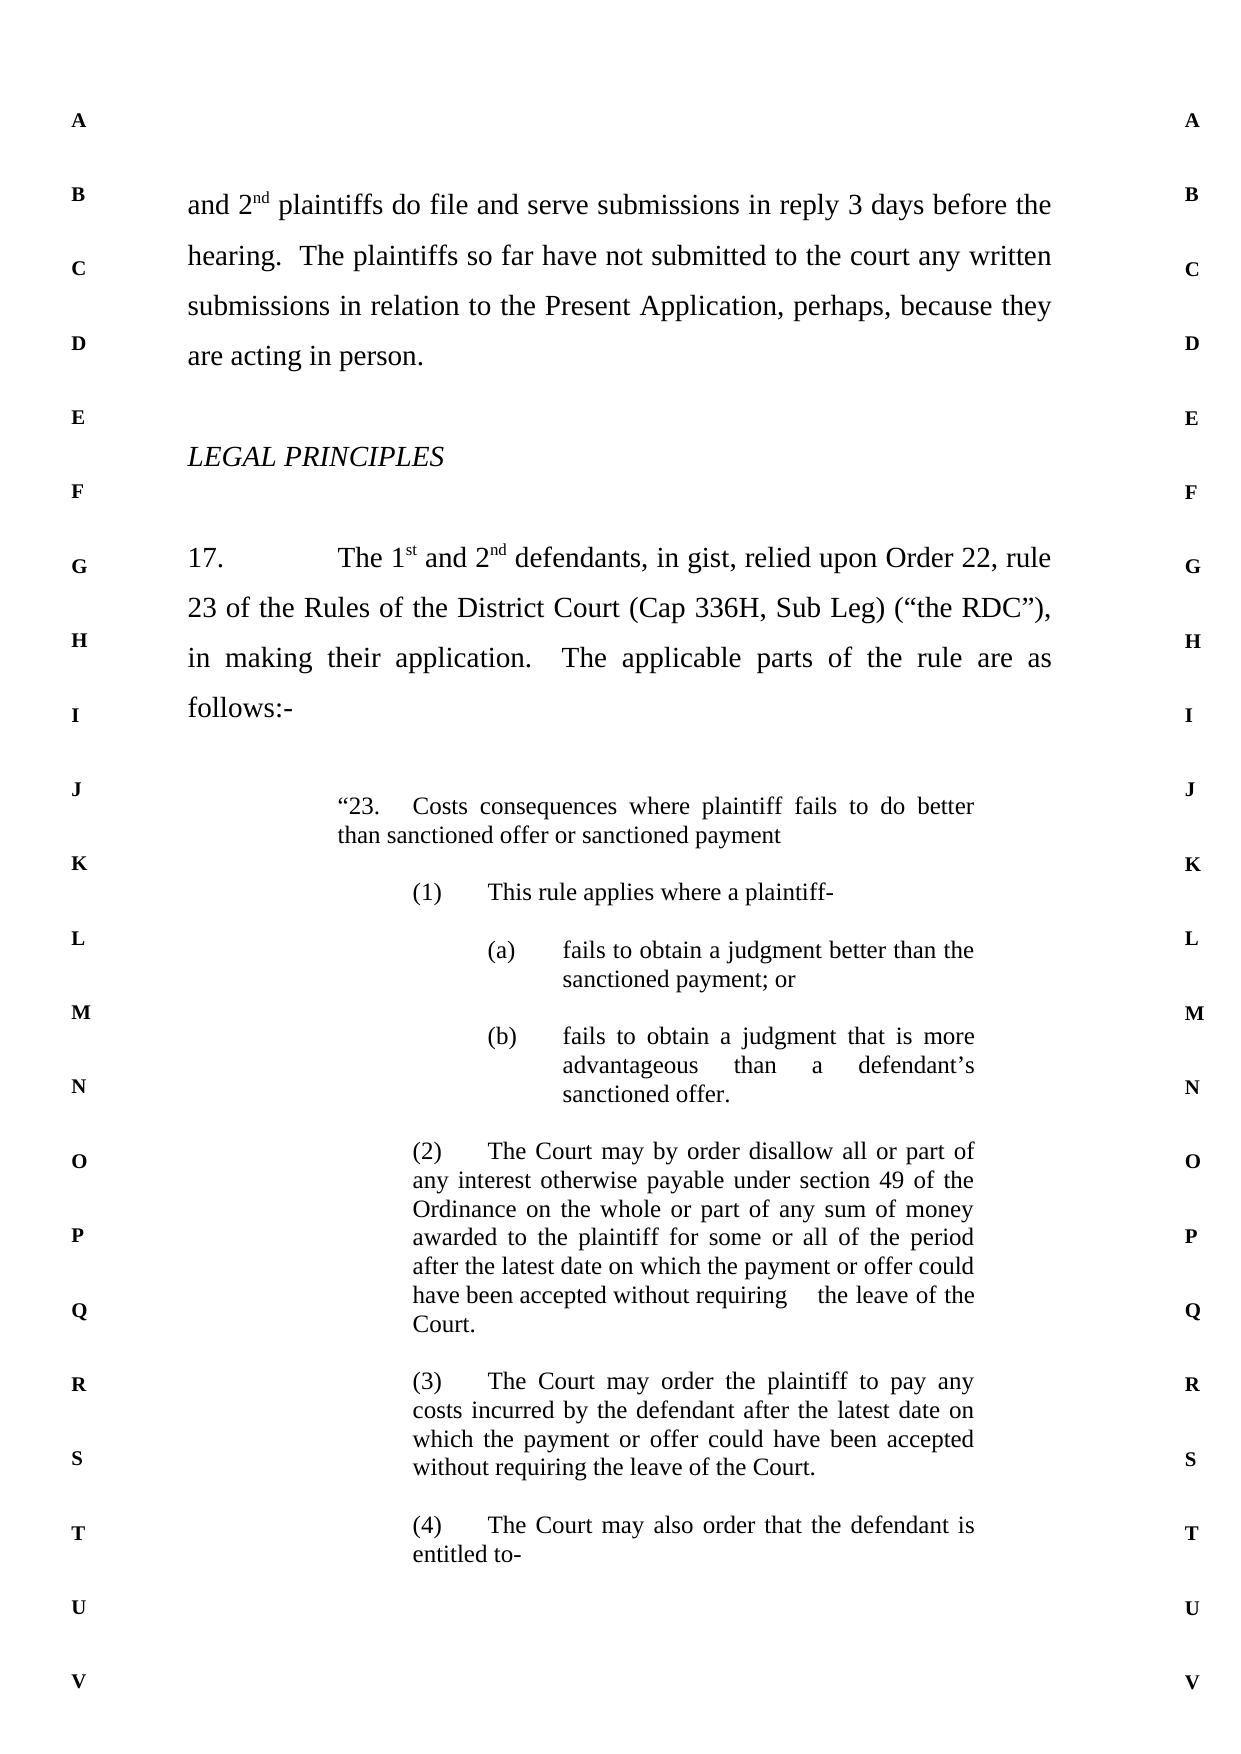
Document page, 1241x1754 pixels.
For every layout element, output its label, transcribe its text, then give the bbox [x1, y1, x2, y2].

text LEGAL PRINCIPLES [187, 439, 1053, 473]
list fails to obtain a judgment better than the sanctioned payment; or [487, 935, 975, 992]
list The 1st and 2nd defendants, in gist, relied upon Order 22, rule 23 of the Rules of the District Court (Cap 336H, Sub Leg) (“the RDC”), in making their application. The applicable parts of the rule are as follows:- [187, 540, 1053, 724]
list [187, 187, 1053, 372]
list This rule applies where a plaintiff- [412, 877, 975, 906]
list The Court may by order disallow all or part of any interest otherwise payable under section 49 of the Ordinance on the whole or part of any sum of money awarded to the plaintiff for some or all of the period after the latest date on which the payment or offer could have been accepted without requiring the leave of the Court. [412, 1136, 975, 1337]
text “23. Costs consequences where plaintiff fails to do better than sanctioned offer or sanctioned payment [337, 791, 975, 849]
list fails to obtain a judgment that is more advantageous than a defendant’s sanctioned offer. [487, 1021, 975, 1107]
list The Court may order the plaintiff to pay any costs incurred by the defendant after the latest date on which the payment or offer could have been accepted without requiring the leave of the Court. [412, 1366, 975, 1481]
list The Court may also order that the defendant is entitled to- [412, 1510, 975, 1567]
